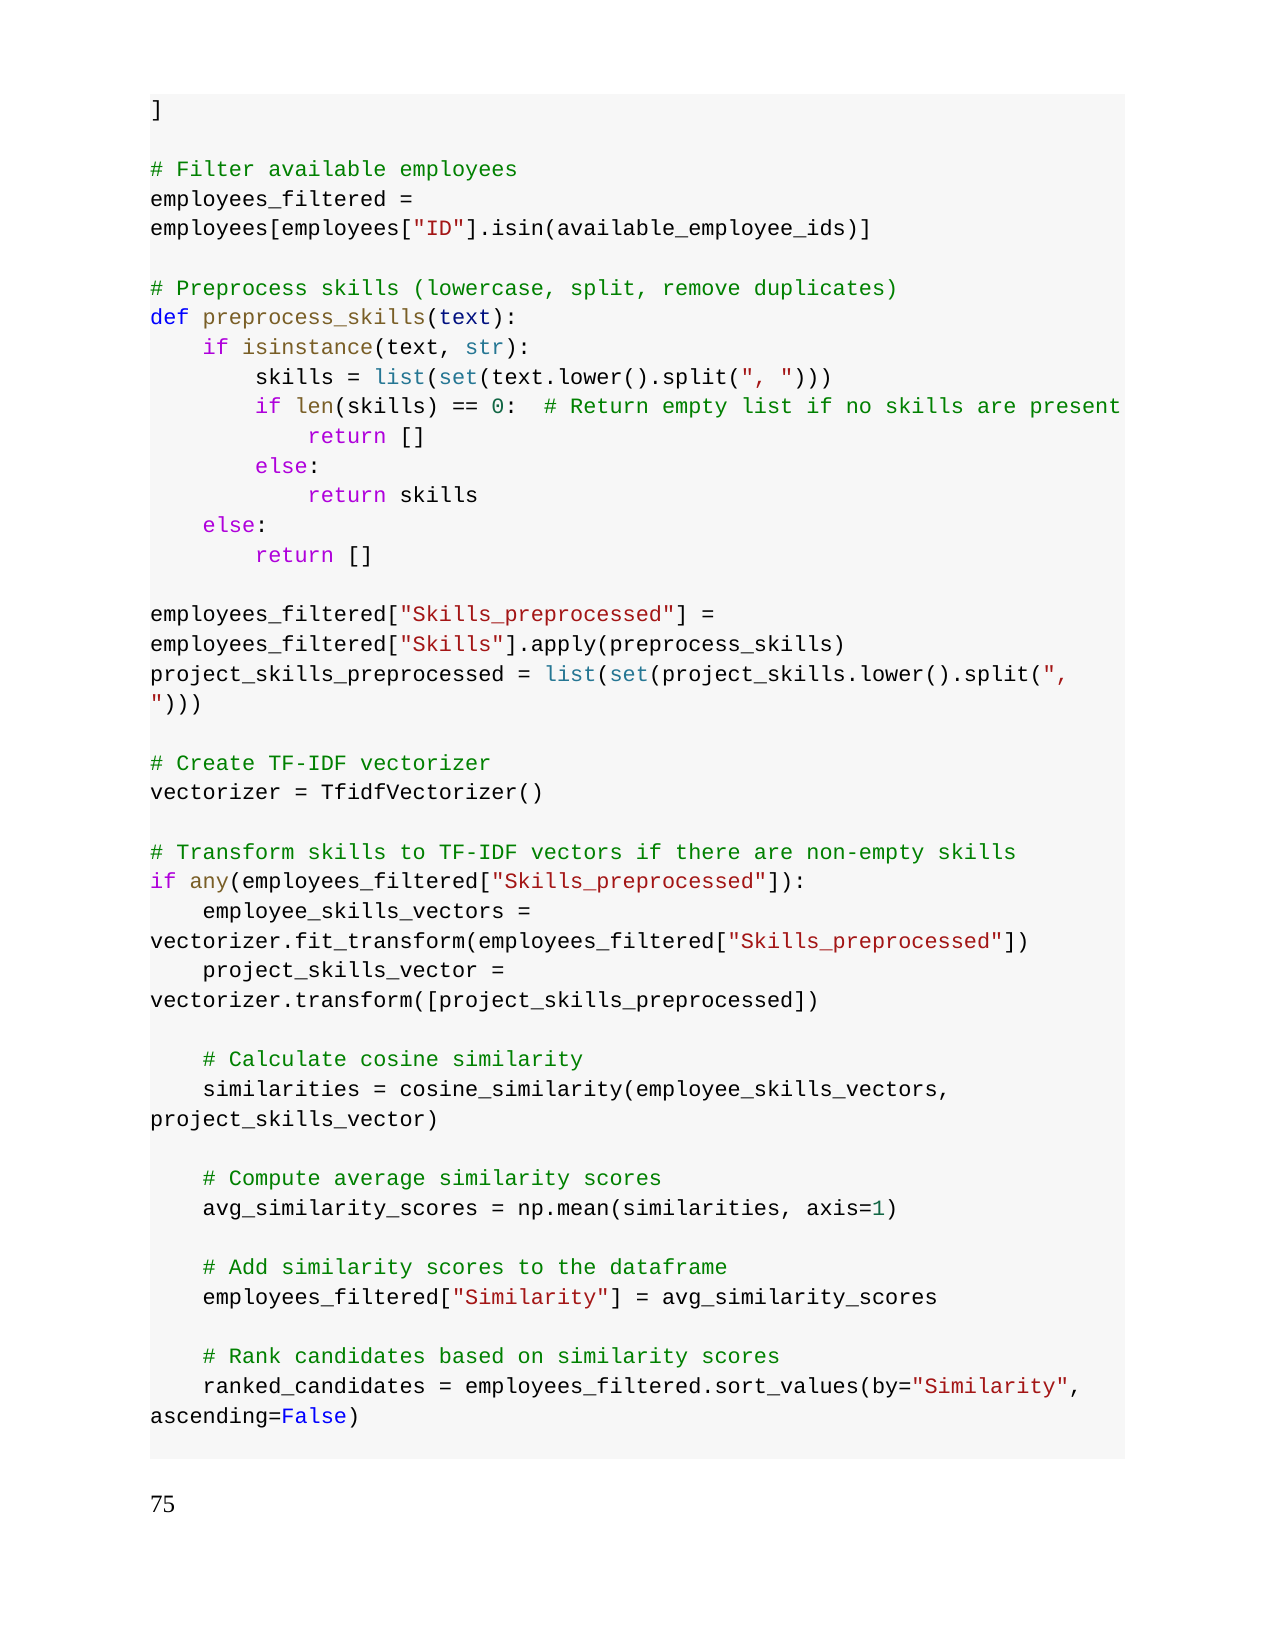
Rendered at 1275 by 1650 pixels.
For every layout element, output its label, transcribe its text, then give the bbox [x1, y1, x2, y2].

text vectorizer = TfidfVectorizer() [150, 777, 1125, 806]
text project_skills_vector = vectorizer.transform([project_skills_preprocessed]) [150, 955, 1125, 1014]
text # Create TF-IDF vectorizer [150, 747, 1125, 777]
text else: [150, 509, 1125, 539]
text # Transform skills to TF-IDF vectors if there are non-empty skills [150, 836, 1125, 866]
text ] [150, 94, 1125, 123]
text # Compute average similarity scores [150, 1162, 1125, 1192]
text return skills [150, 480, 1125, 509]
text employees_filtered["Skills_preprocessed"] = employees_filtered["Skills"].apply(preprocess_skills) [150, 598, 1125, 658]
text def preprocess_skills(text): [150, 302, 1125, 331]
text return [] [150, 420, 1125, 450]
text if isinstance(text, str): [150, 331, 1125, 361]
text # Filter available employees [150, 153, 1125, 183]
text if len(skills) == 0: # Return empty list if no skills are present [150, 391, 1125, 420]
text return [] [150, 539, 1125, 569]
text # Add similarity scores to the dataframe [150, 1252, 1125, 1281]
text else: [150, 450, 1125, 480]
text # Rank candidates based on similarity scores [150, 1341, 1125, 1370]
text skills = list(set(text.lower().split(", "))) [150, 361, 1125, 391]
text employee_skills_vectors = vectorizer.fit_transform(employees_filtered["Skills_preprocessed"]) [150, 895, 1125, 955]
text project_skills_preprocessed = list(set(project_skills.lower().split(", "))) [150, 658, 1125, 717]
text employees_filtered = employees[employees["ID"].isin(available_employee_ids)] [150, 183, 1125, 242]
text # Preprocess skills (lowercase, split, remove duplicates) [150, 272, 1125, 302]
text ranked_candidates = employees_filtered.sort_values(by="Similarity", ascending=False) [150, 1370, 1125, 1430]
text avg_similarity_scores = np.mean(similarities, axis=1) [150, 1192, 1125, 1222]
text similarities = cosine_similarity(employee_skills_vectors, project_skills_vector) [150, 1073, 1125, 1133]
text if any(employees_filtered["Skills_preprocessed"]): [150, 866, 1125, 895]
text # Calculate cosine similarity [150, 1044, 1125, 1073]
text employees_filtered["Similarity"] = avg_similarity_scores [150, 1281, 1125, 1311]
